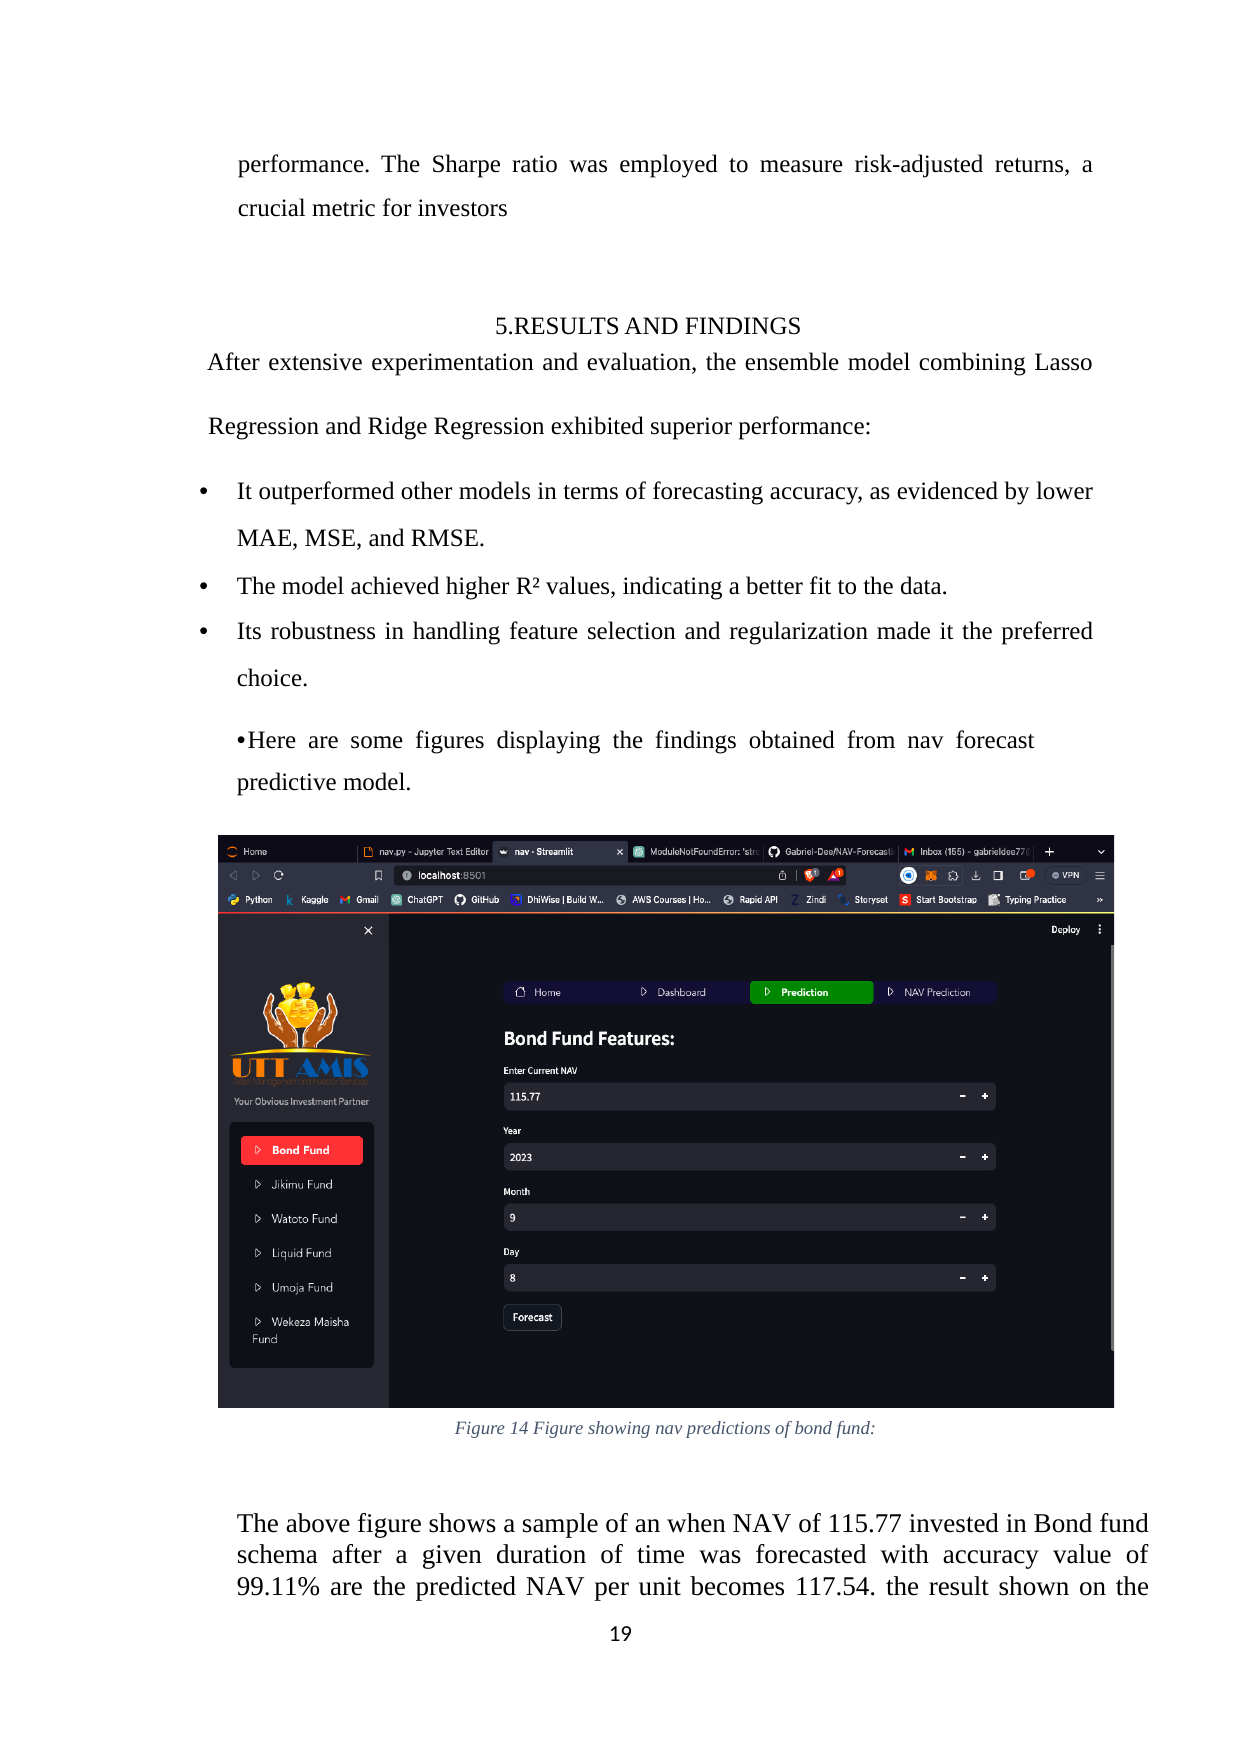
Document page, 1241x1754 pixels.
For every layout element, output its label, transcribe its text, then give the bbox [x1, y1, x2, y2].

subtitle 5.RESULTS AND FINDINGS [158, 311, 1138, 340]
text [237, 1507, 1150, 1601]
picture [218, 835, 1115, 1408]
text After extensive experimentation and evaluation, the ensemble model combining Lasso Regression and Ridge Regression exhibited superior performance: [207, 347, 1094, 440]
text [237, 149, 1094, 222]
list Here are some figures displaying the findings obtained from nav forecast predictive model. [237, 725, 1035, 795]
list It outperformed other models in terms of forecasting accuracy, as evidenced by lower MAE, MSE, and RMSE. [199, 476, 1094, 552]
list The model achieved higher R² values, indicating a better fit to the data. [199, 571, 1094, 600]
list Its robustness in handling feature selection and regularization made it the preferred choice. [199, 616, 1094, 692]
